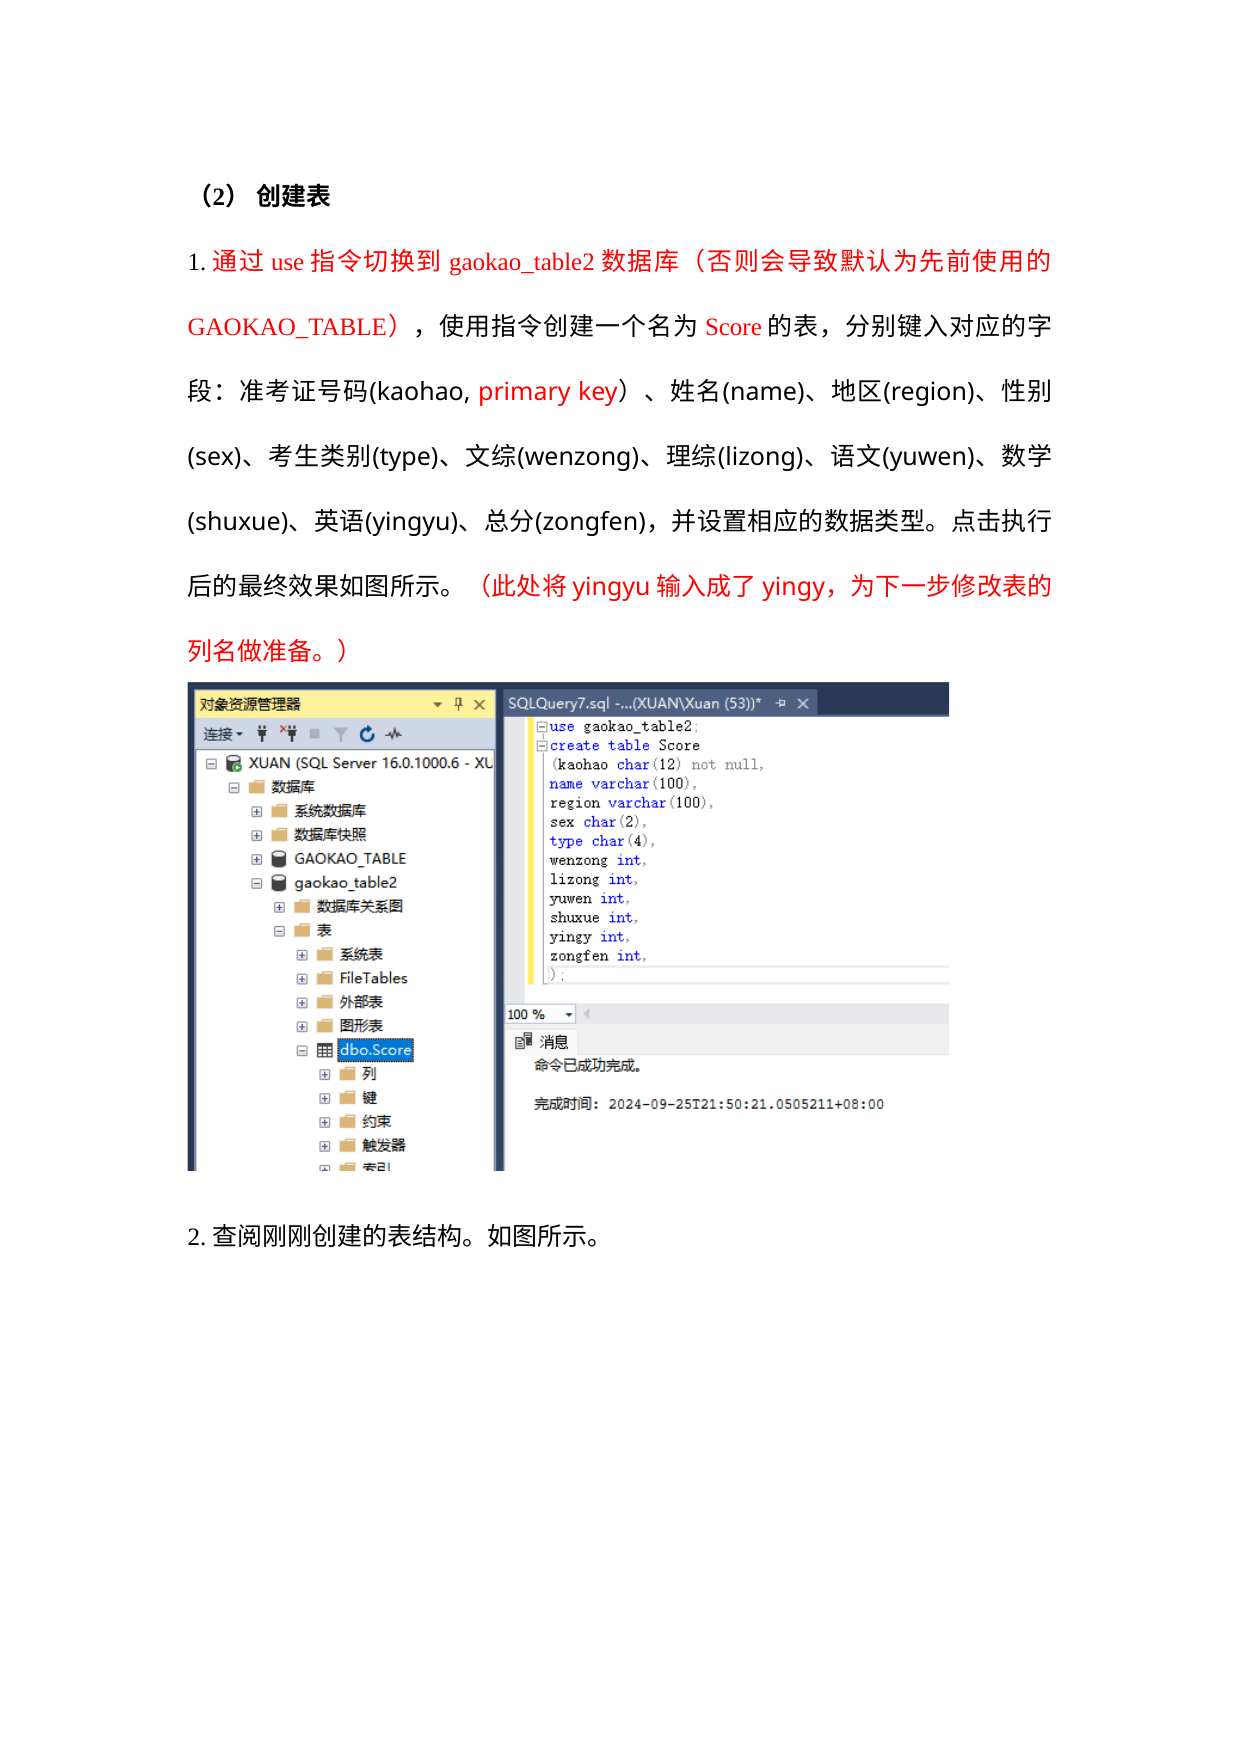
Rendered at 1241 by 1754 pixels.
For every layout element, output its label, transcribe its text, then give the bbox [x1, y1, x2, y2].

list 查阅刚刚创建的表结构。如图所示。 [187, 1202, 1053, 1267]
list 创建表 [187, 162, 1053, 227]
picture [187, 682, 950, 1171]
list 通过use指令切换到gaokao_table2数据库（否则会导致默认为先前使用的GAOKAO_TABLE），使用指令创建一个名为Score的表，分别键入对应的字段：准考证号码(kaohao, primary key）、姓名(name)、地区(region)、性别(sex)、考生类别(type)、文综(wenzong)、理综(lizong)、语文(yuwen)、数学(shuxue)、英语(yingyu)、总分(zongfen)，并设置相应的数据类型。点击执行后的最终效果如图所示。（此处将yingyu输入成了yingy，为下一步修改表的列名做准备。） [187, 227, 1053, 682]
